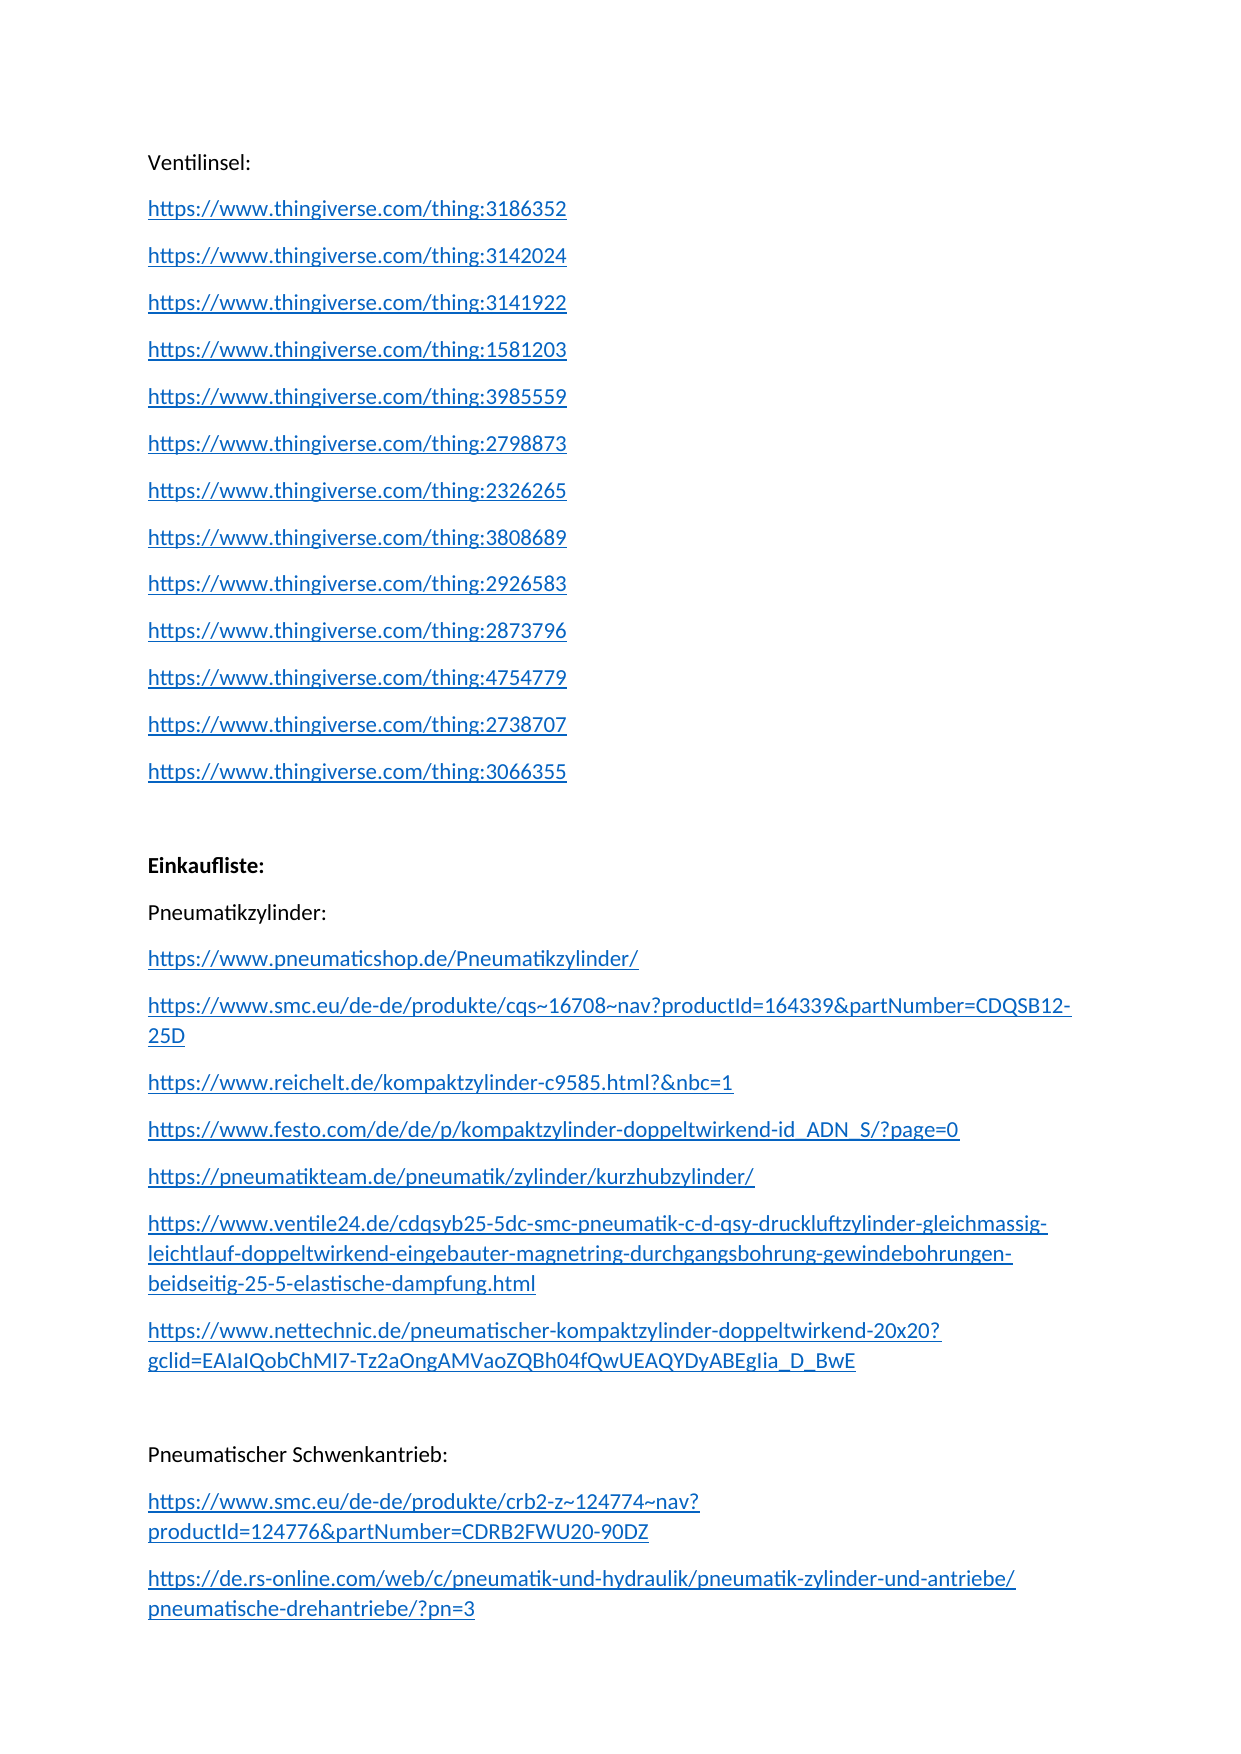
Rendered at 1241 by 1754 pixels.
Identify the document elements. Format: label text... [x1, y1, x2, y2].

text https://www.thingiverse.com/thing:3985559 [148, 382, 1093, 410]
text https://www.thingiverse.com/thing:3066355 [148, 757, 1093, 785]
text https://www.thingiverse.com/thing:3186352 [148, 194, 1093, 222]
text Ventilinsel: [148, 148, 1093, 176]
text https://www.thingiverse.com/thing:3142024 [148, 241, 1093, 269]
text https://www.thingiverse.com/thing:1581203 [148, 335, 1093, 363]
text https://www.thingiverse.com/thing:3808689 [148, 523, 1093, 551]
text https://www.thingiverse.com/thing:4754779 [148, 663, 1093, 691]
text https://www.pneumaticshop.de/Pneumatikzylinder/ [148, 944, 1093, 972]
text https://www.festo.com/de/de/p/kompaktzylinder-doppeltwirkend-id_ADN_S/?page=0 [148, 1115, 1093, 1143]
text Pneumatikzylinder: [148, 898, 1093, 926]
text https://www.nettechnic.de/pneumatischer-kompaktzylinder-doppeltwirkend-20x20?gclid=EAIaIQobChMI7-Tz2aOngAMVaoZQBh04fQwUEAQYDyABEgIia_D_BwE [148, 1316, 1093, 1374]
text https://www.thingiverse.com/thing:2873796 [148, 616, 1093, 644]
text https://pneumatikteam.de/pneumatik/zylinder/kurzhubzylinder/ [148, 1162, 1093, 1190]
text Einkaufliste: [148, 851, 1093, 879]
text https://www.reichelt.de/kompaktzylinder-c9585.html?&nbc=1 [148, 1068, 1093, 1096]
text https://de.rs-online.com/web/c/pneumatik-und-hydraulik/pneumatik-zylinder-und-antriebe/pneumatische-drehantriebe/?pn=3 [148, 1564, 1093, 1622]
text Pneumatischer Schwenkantrieb: [148, 1440, 1093, 1468]
text https://www.thingiverse.com/thing:2926583 [148, 569, 1093, 597]
text https://www.smc.eu/de-de/produkte/crb2-z~124774~nav?productId=124776&partNumber=CDRB2FWU20-90DZ [148, 1487, 1093, 1545]
text https://www.smc.eu/de-de/produkte/cqs~16708~nav?productId=164339&partNumber=CDQSB12-25D [148, 991, 1093, 1049]
text https://www.thingiverse.com/thing:3141922 [148, 288, 1093, 316]
text https://www.ventile24.de/cdqsyb25-5dc-smc-pneumatik-c-d-qsy-druckluftzylinder-gleichmassig-leichtlauf-doppeltwirkend-eingebauter-magnetring-durchgangsbohrung-gewindebohrungen-beidseitig-25-5-elastische-dampfung.html [148, 1209, 1093, 1297]
text https://www.thingiverse.com/thing:2326265 [148, 476, 1093, 504]
text https://www.thingiverse.com/thing:2798873 [148, 429, 1093, 457]
text https://www.thingiverse.com/thing:2738707 [148, 710, 1093, 738]
